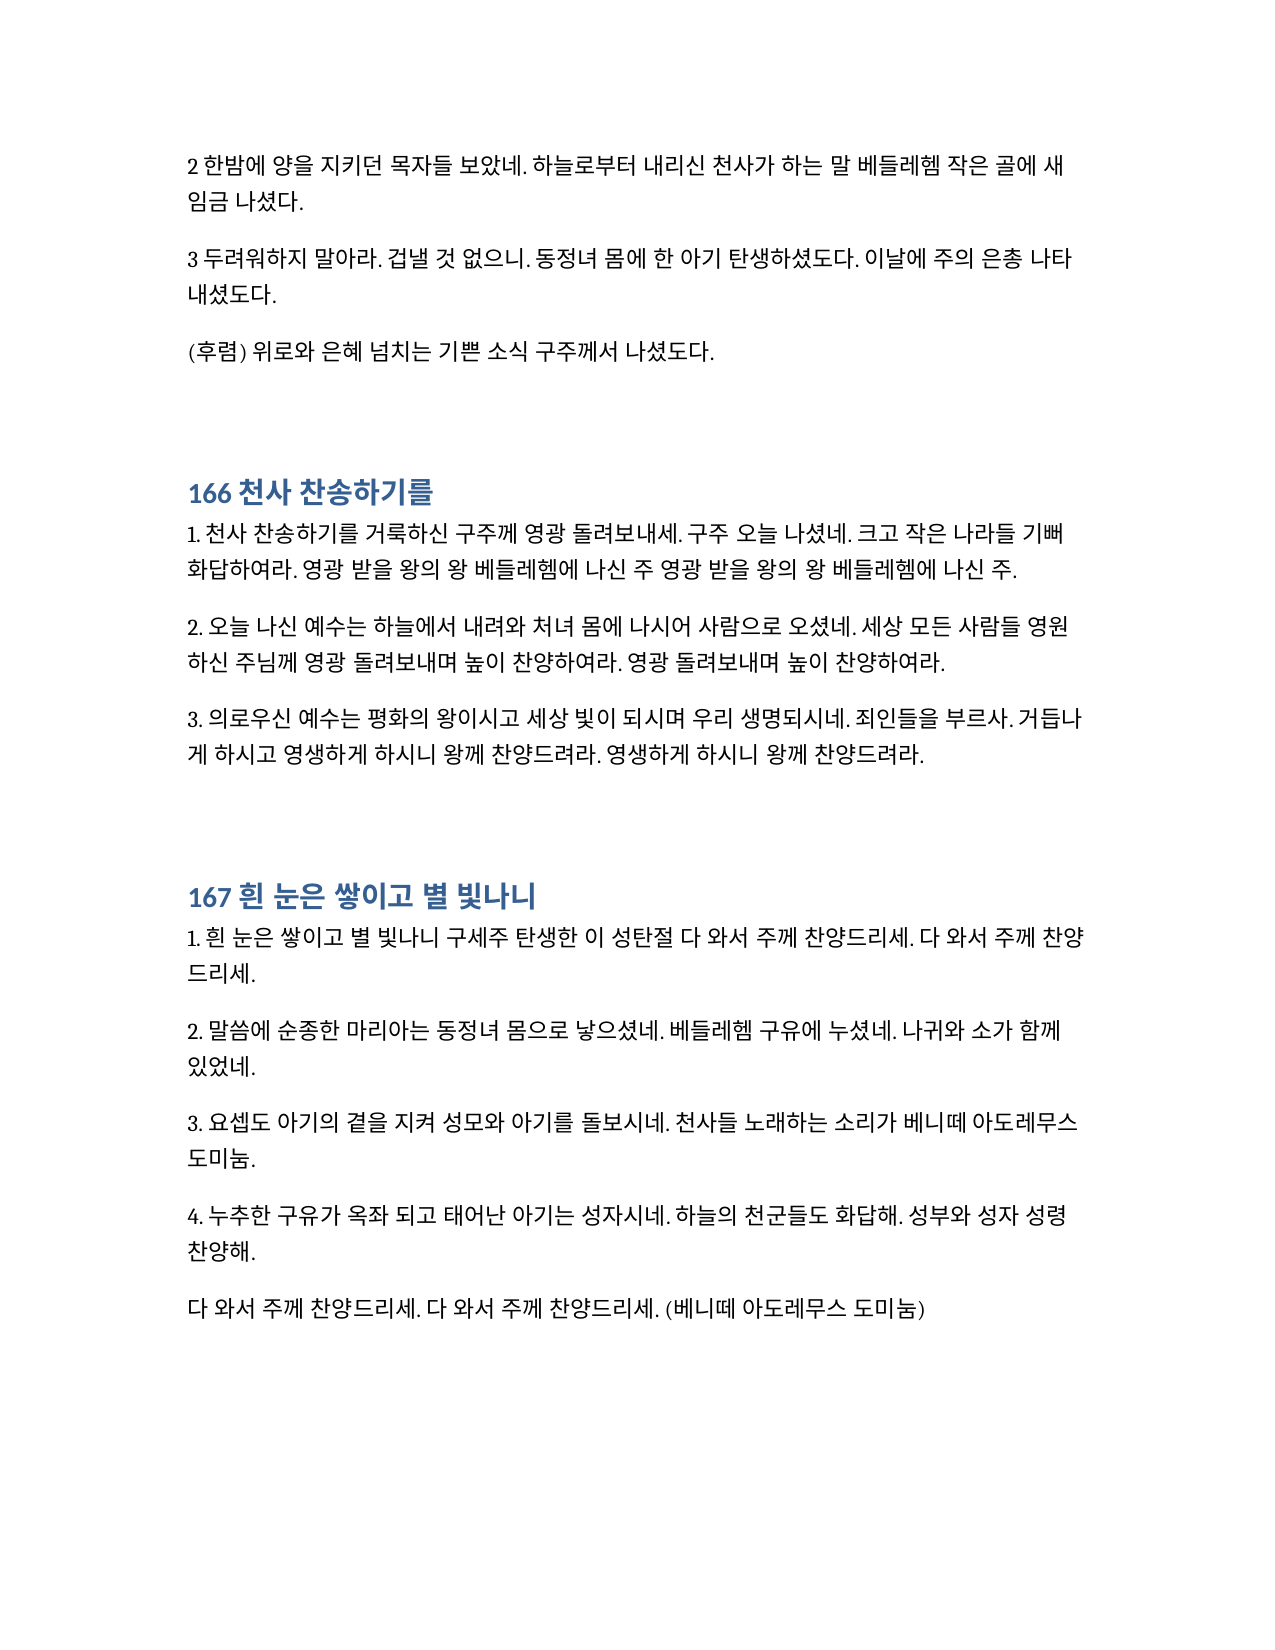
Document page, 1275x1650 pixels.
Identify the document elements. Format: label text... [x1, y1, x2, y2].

text 1. 흰 눈은 쌓이고 별 빛나니 구세주 탄생한 이 성탄절 다 와서 주께 찬양드리세. 다 와서 주께 찬양드리세. [187, 922, 1087, 989]
text 4. 누추한 구유가 옥좌 되고 태어난 아기는 성자시네. 하늘의 천군들도 화답해. 성부와 성자 성령 찬양해. [187, 1200, 1087, 1267]
text 2. 오늘 나신 예수는 하늘에서 내려와 처녀 몸에 나시어 사람으로 오셨네. 세상 모든 사람들 영원하신 주님께 영광 돌려보내며 높이 찬양하여라. 영광 돌려보내며 높이 찬양하여라. [187, 611, 1087, 678]
subtitle 166 천사 찬송하기를 [187, 472, 1087, 512]
text 1. 천사 찬송하기를 거룩하신 구주께 영광 돌려보내세. 구주 오늘 나셨네. 크고 작은 나라들 기뻐 화답하여라. 영광 받을 왕의 왕 베들레헴에 나신 주 영광 받을 왕의 왕 베들레헴에 나신 주. [187, 518, 1087, 585]
subtitle 167 흰 눈은 쌓이고 별 빛나니 [187, 876, 1087, 916]
text 다 와서 주께 찬양드리세. 다 와서 주께 찬양드리세. (베니떼 아도레무스 도미눔) [187, 1293, 1087, 1324]
text 2 한밤에 양을 지키던 목자들 보았네. 하늘로부터 내리신 천사가 하는 말 베들레헴 작은 골에 새 임금 나셨다. [187, 150, 1087, 217]
text 3. 요셉도 아기의 곁을 지켜 성모와 아기를 돌보시네. 천사들 노래하는 소리가 베니떼 아도레무스 도미눔. [187, 1107, 1087, 1174]
text 3. 의로우신 예수는 평화의 왕이시고 세상 빛이 되시며 우리 생명되시네. 죄인들을 부르사. 거듭나게 하시고 영생하게 하시니 왕께 찬양드려라. 영생하게 하시니 왕께 찬양드려라. [187, 703, 1087, 771]
text (후렴) 위로와 은혜 넘치는 기쁜 소식 구주께서 나셨도다. [187, 335, 1087, 367]
text 3 두려워하지 말아라. 겁낼 것 없으니. 동정녀 몸에 한 아기 탄생하셨도다. 이날에 주의 은총 나타내셨도다. [187, 243, 1087, 310]
text 2. 말씀에 순종한 마리아는 동정녀 몸으로 낳으셨네. 베들레헴 구유에 누셨네. 나귀와 소가 함께 있었네. [187, 1015, 1087, 1082]
